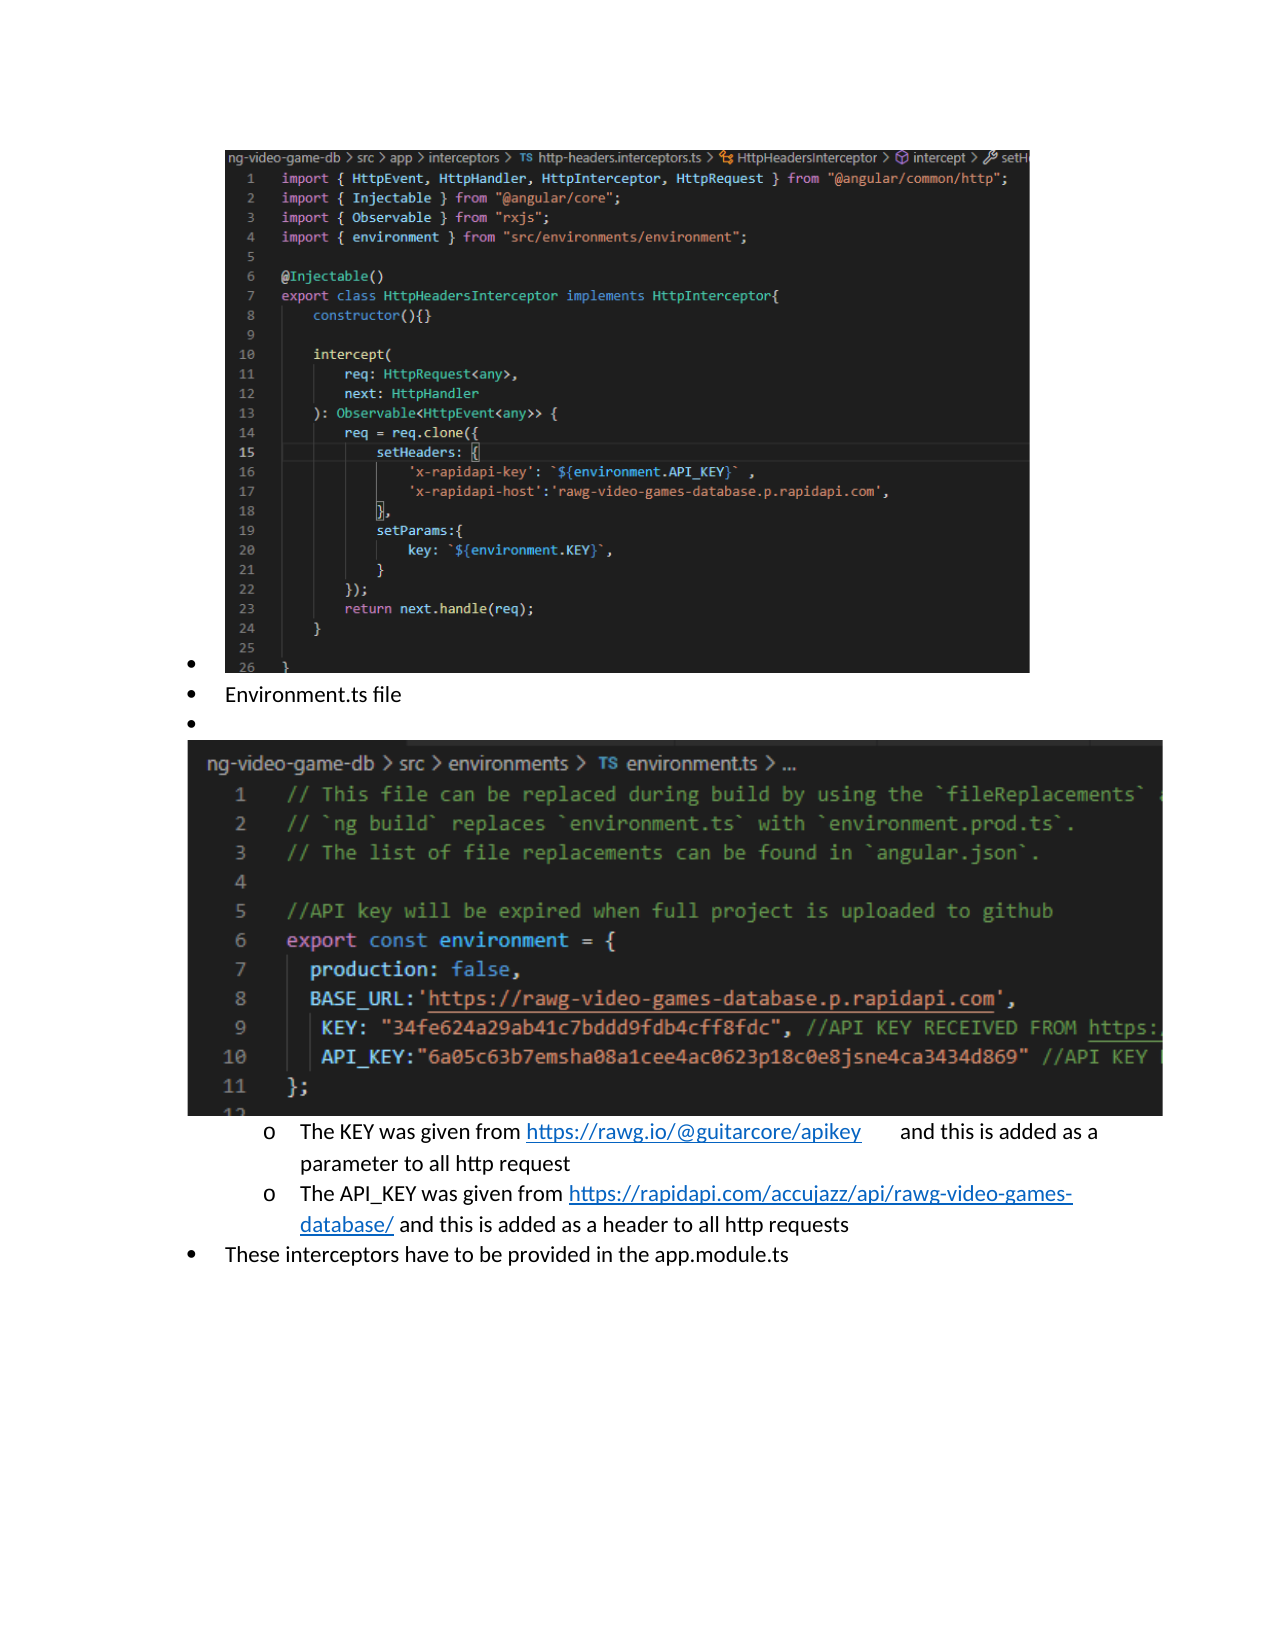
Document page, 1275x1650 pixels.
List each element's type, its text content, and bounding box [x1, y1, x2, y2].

list Environment.ts file [187, 680, 1125, 708]
list The API_KEY was given from https://rapidapi.com/accujazz/api/rawg-video-games-database/ and this is added as a header to all http requests [262, 1179, 1125, 1238]
picture [187, 740, 1163, 1116]
list The KEY was given from https://rawg.io/@guitarcore/apikey and this is added as a parameter to all http request [262, 1117, 1125, 1177]
list These interceptors have to be provided in the app.module.ts [187, 1241, 1125, 1269]
picture [225, 150, 1030, 673]
